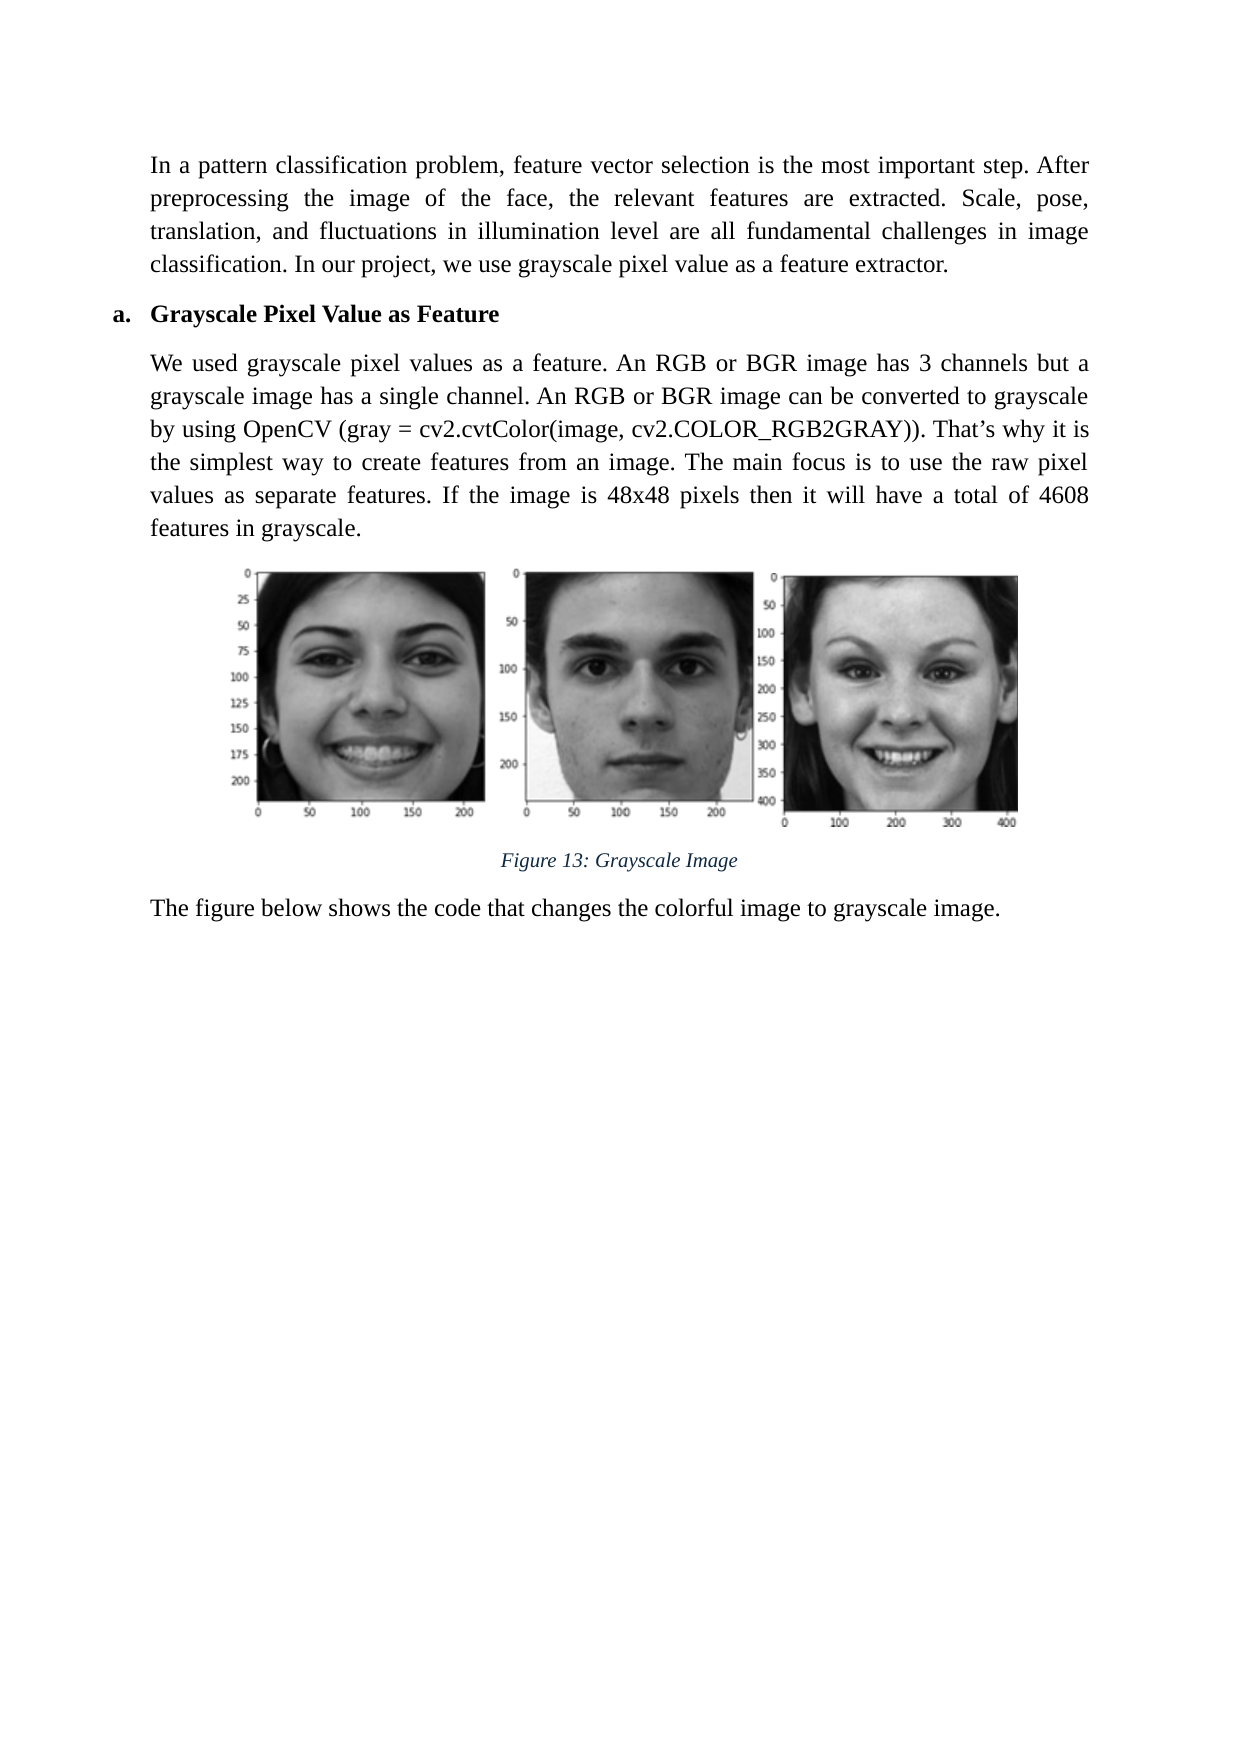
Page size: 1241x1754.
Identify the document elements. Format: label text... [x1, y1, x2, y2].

list Grayscale Pixel Value as Feature [112, 299, 1090, 327]
text In a pattern classification problem, feature vector selection is the most important step. After preprocessing the image of the face, the relevant features are extracted. Scale, pose, translation, and fluctuations in illumination level are all fundamental challenges in image classification. In our project, we use grayscale pixel value as a feature extractor. [150, 150, 1090, 278]
picture [222, 563, 1018, 827]
text We used grayscale pixel values as a feature. An RGB or BGR image has 3 channels but a grayscale image has a single channel. An RGB or BGR image can be converted to grayscale by using OpenCV (gray = cv2.cvtColor(image, cv2.COLOR_RGB2GRAY)). That’s why it is the simplest way to create features from an image. The main focus is to use the raw pixel values as separate features. If the image is 48x48 pixels then it will have a total of 4608 features in grayscale. [150, 348, 1090, 542]
text The figure below shows the code that changes the colorful image to grayscale image. [150, 893, 1090, 922]
text Figure 13: Grayscale Image [150, 848, 1090, 872]
